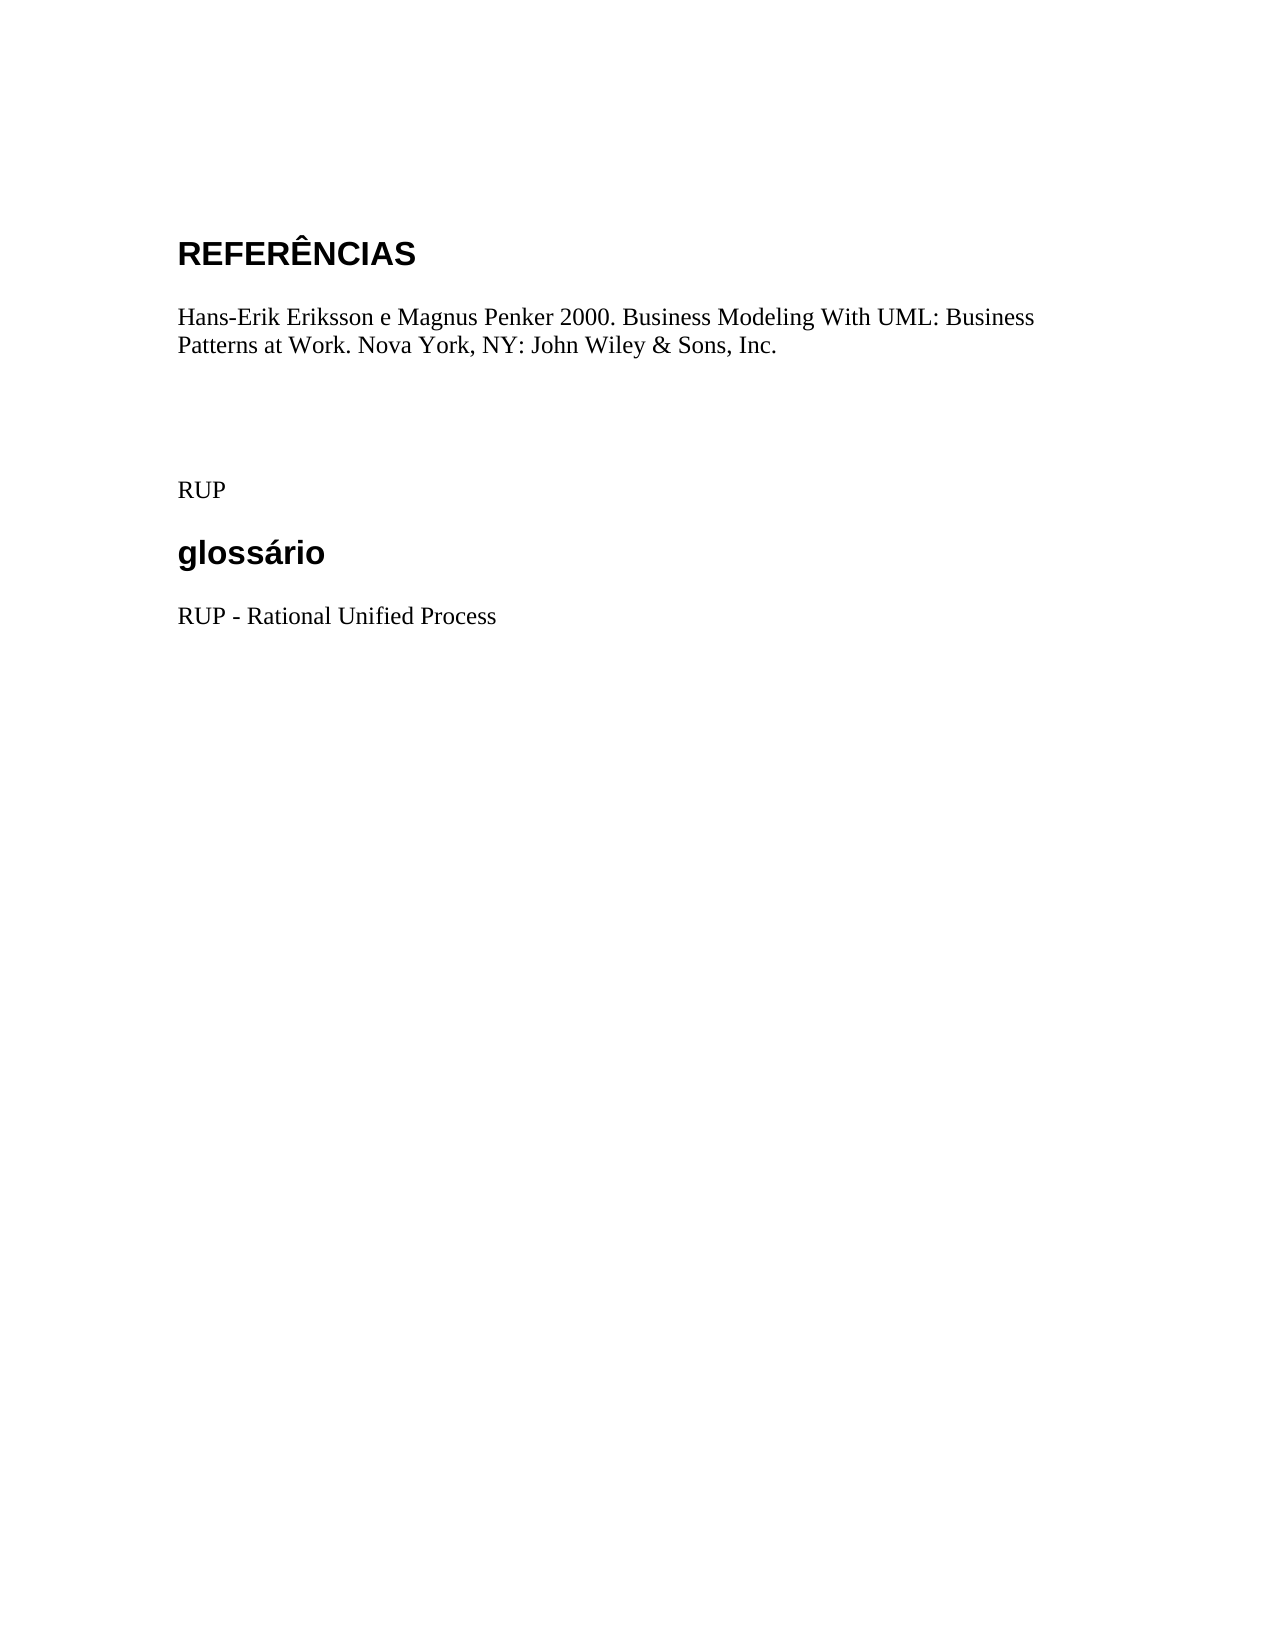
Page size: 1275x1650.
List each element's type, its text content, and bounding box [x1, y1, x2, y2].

subtitle glossário [177, 533, 1098, 572]
text RUP [177, 475, 1098, 504]
text RUP - Rational Unified Process [177, 601, 1098, 658]
text Hans-Erik Eriksson e Magnus Penker 2000. Business Modeling With UML: Business Patterns at Work. Nova York, NY: John Wiley & Sons, Inc. [177, 302, 1098, 359]
subtitle REFERÊNCIAS [177, 234, 1098, 273]
